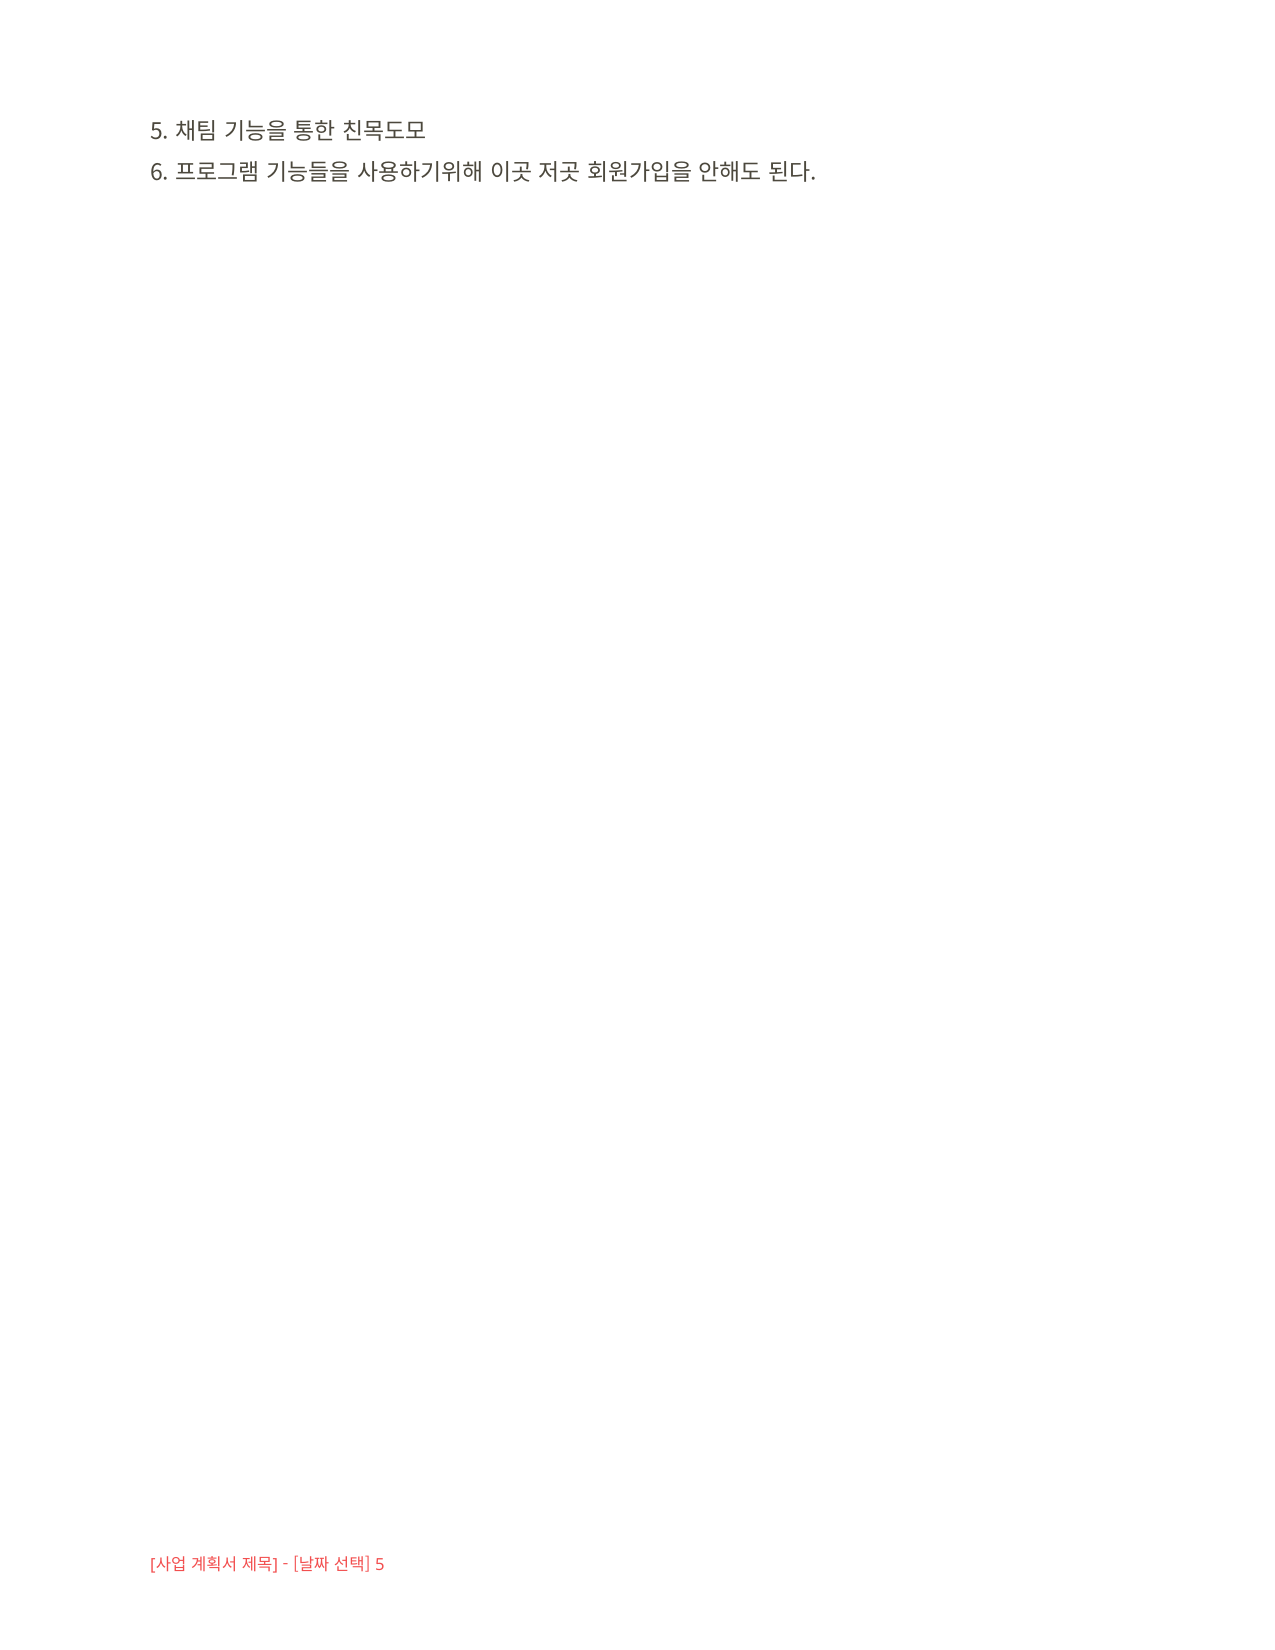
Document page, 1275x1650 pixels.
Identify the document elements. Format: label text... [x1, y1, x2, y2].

text 5. 채팀 기능을 통한 친목도모 [150, 112, 1125, 146]
text 6. 프로그램 기능들을 사용하기위해 이곳 저곳 회원가입을 안해도 된다. [150, 154, 1125, 187]
